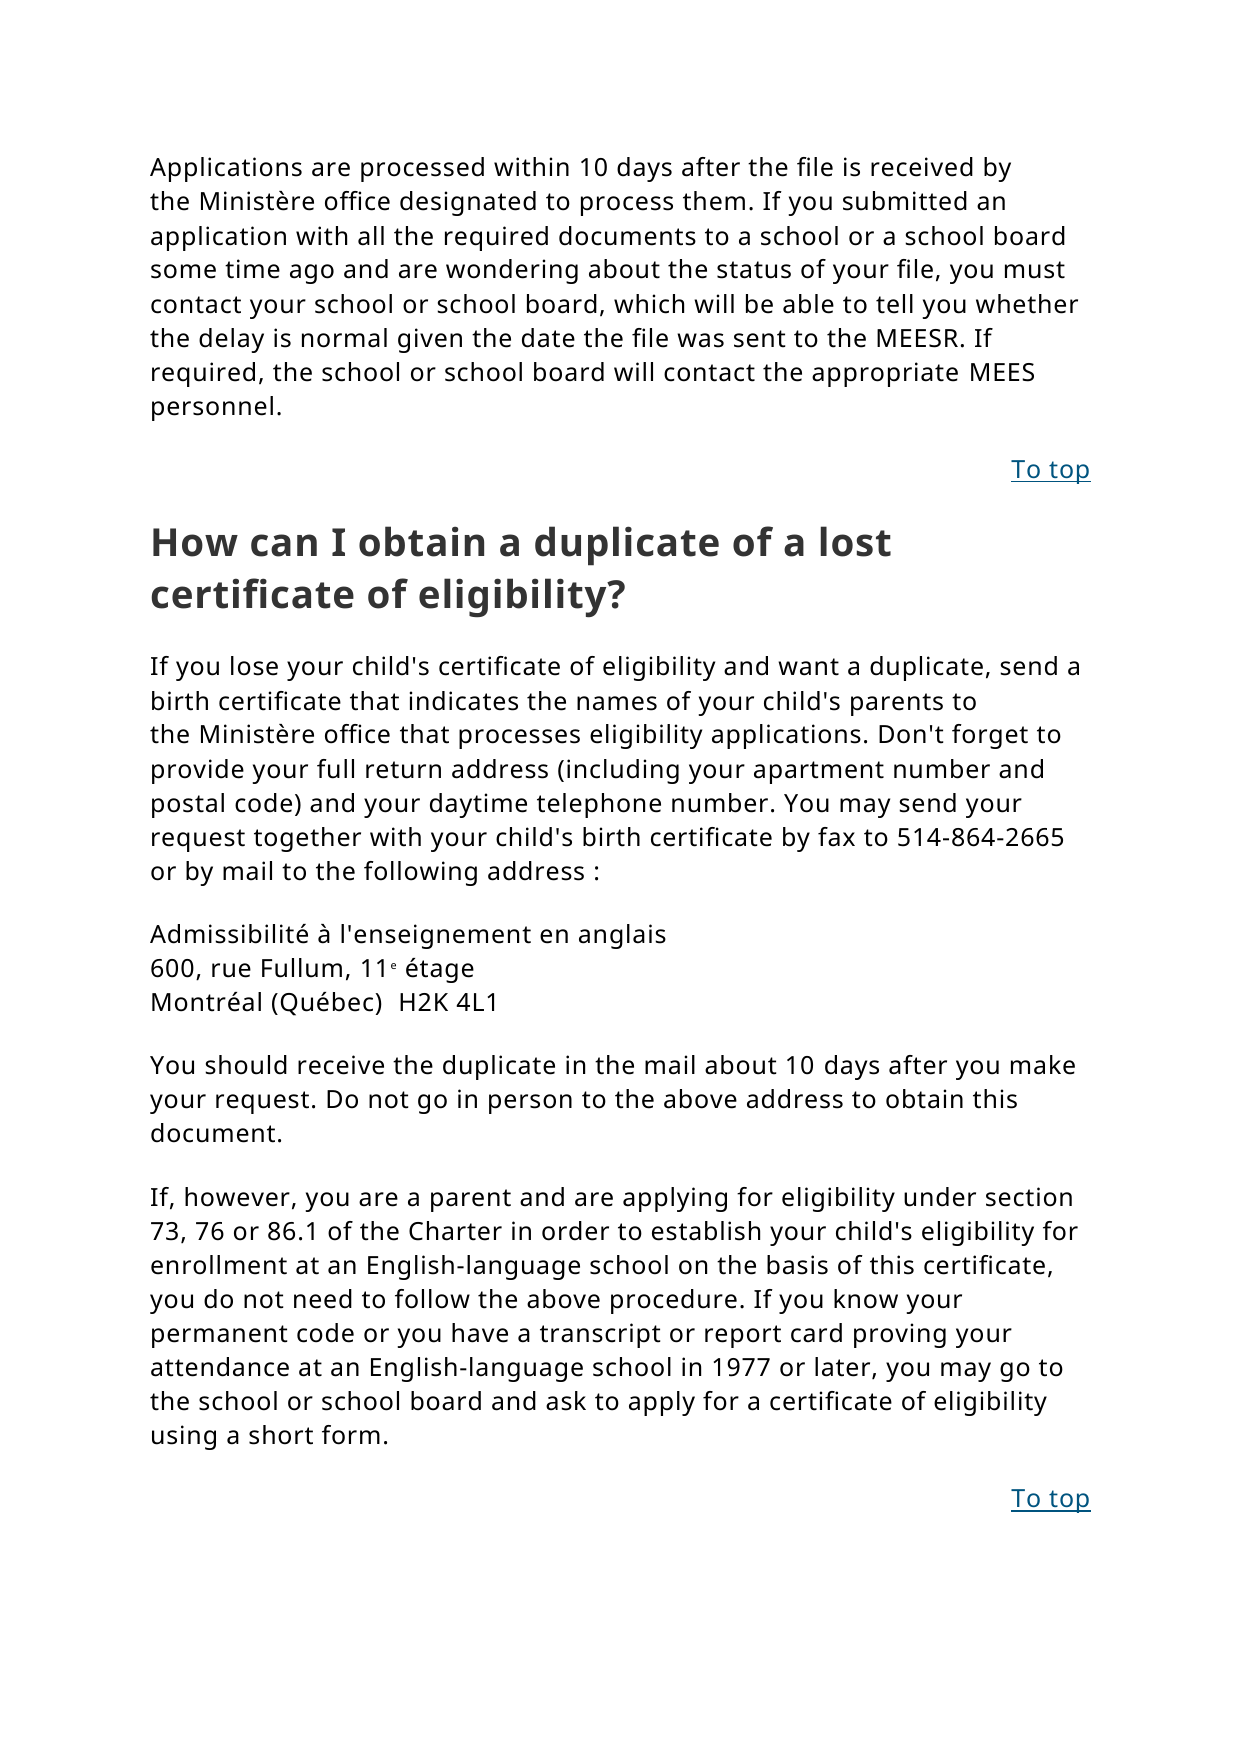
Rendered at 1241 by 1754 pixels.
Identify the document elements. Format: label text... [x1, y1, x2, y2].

text Applications are processed within 10 days after the file is received by the Ministère office designated to process them. If you submitted an application with all the required documents to a school or a school board some time ago and are wondering about the status of your file, you must contact your school or school board, which will be able to tell you whether the delay is normal given the date the file was sent to the MEESR. If required, the school or school board will contact the appropriate MEES personnel. [150, 150, 1090, 422]
text If, however, you are a parent and are applying for eligibility under section 73, 76 or 86.1 of the Charter in order to establish your child's eligibility for enrollment at an English-language school on the basis of this certificate, you do not need to follow the above procedure. If you know your permanent code or you have a transcript or report card proving your attendance at an English-language school in 1977 or later, you may go to the school or school board and ask to apply for a certificate of eligibility using a short form. [150, 1179, 1090, 1452]
text You should receive the duplicate in the mail about 10 days after you make your request. Do not go in person to the above address to obtain this document. [150, 1048, 1090, 1150]
text Admissibilité à l'enseignement en anglais 600, rue Fullum, 11e étage Montréal (Québec) H2K 4L1 [150, 917, 1090, 1019]
subtitle How can I obtain a duplicate of a lost certificate of eligibility? [150, 515, 1090, 620]
text To top [150, 452, 1090, 486]
text If you lose your child's certificate of eligibility and want a duplicate, send a birth certificate that indicates the names of your child's parents to the Ministère office that processes eligibility applications. Don't forget to provide your full return address (including your apartment number and postal code) and your daytime telephone number. You may send your request together with your child's birth certificate by fax to 514-864-2665 or by mail to the following address : [150, 649, 1090, 887]
text To top [150, 1481, 1090, 1515]
